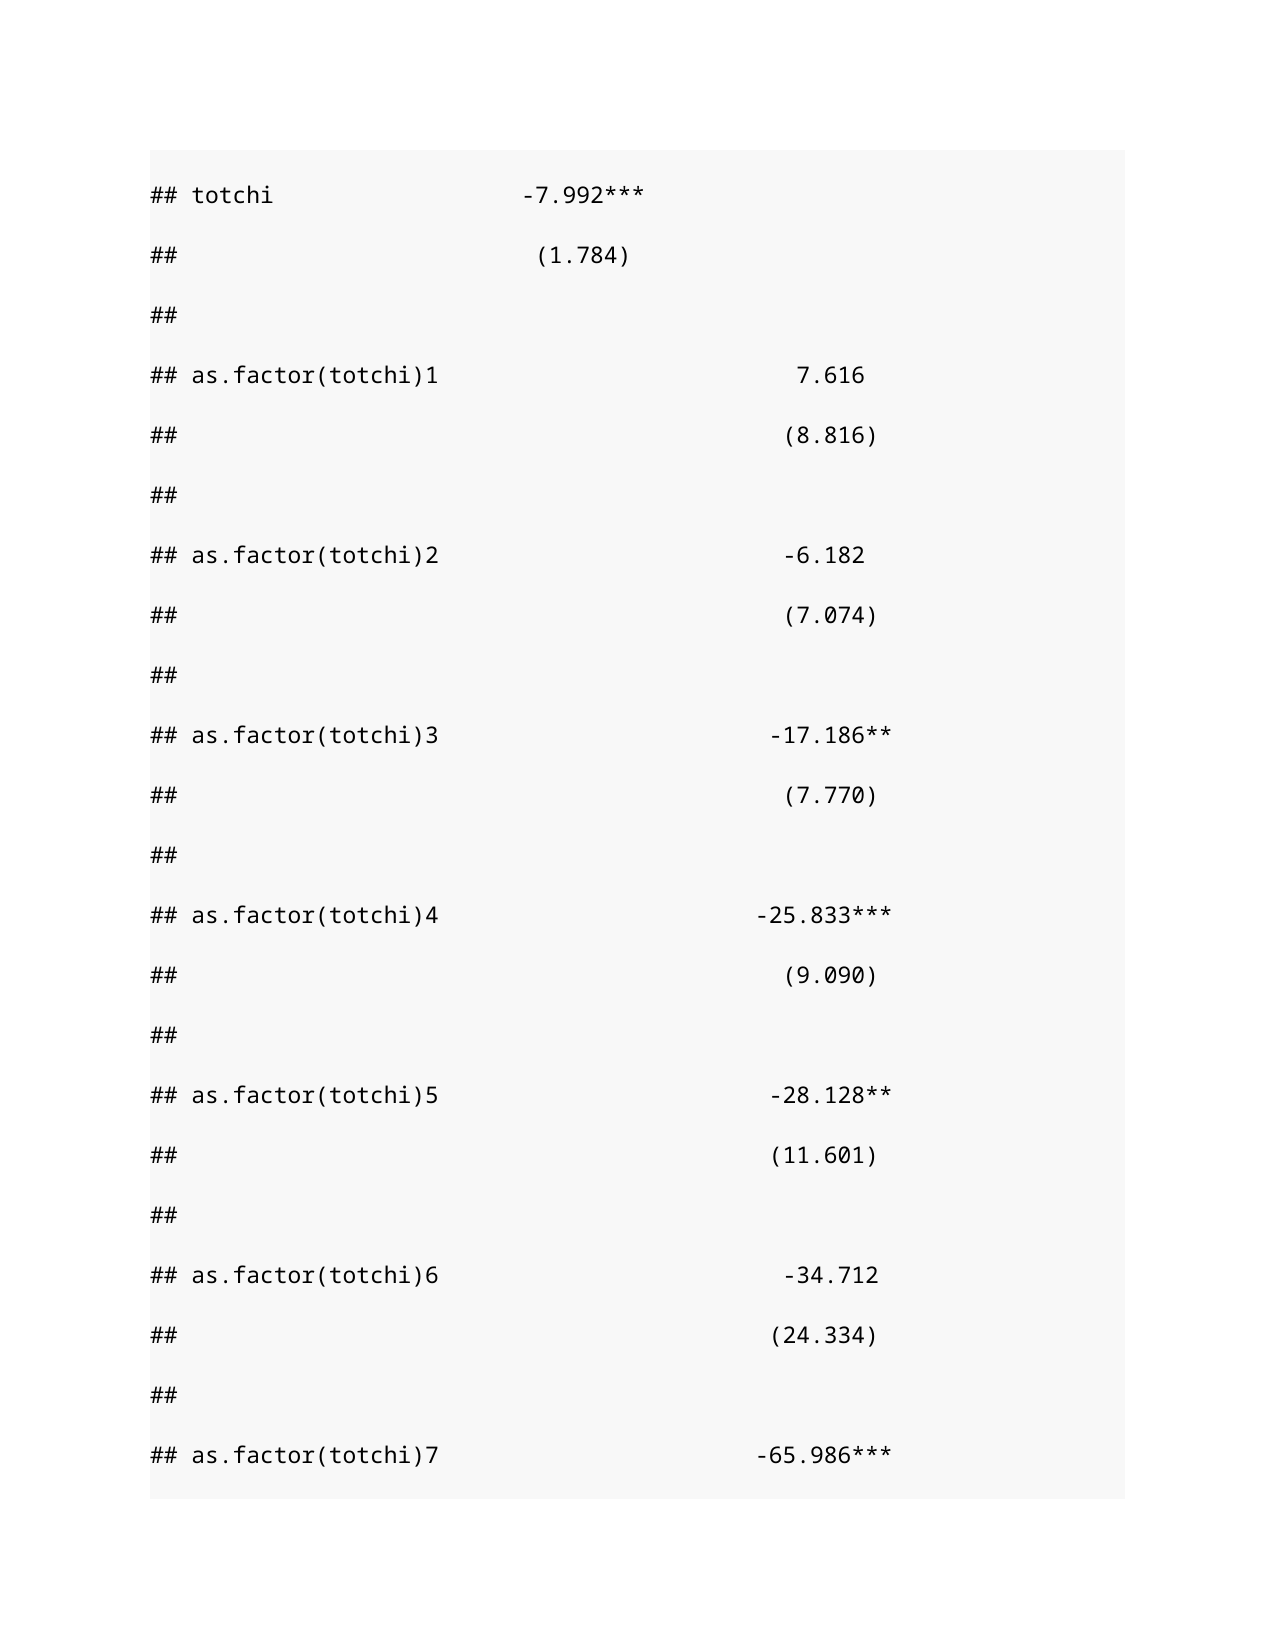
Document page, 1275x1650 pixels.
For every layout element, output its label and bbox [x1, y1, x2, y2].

text [150, 150, 1125, 1499]
